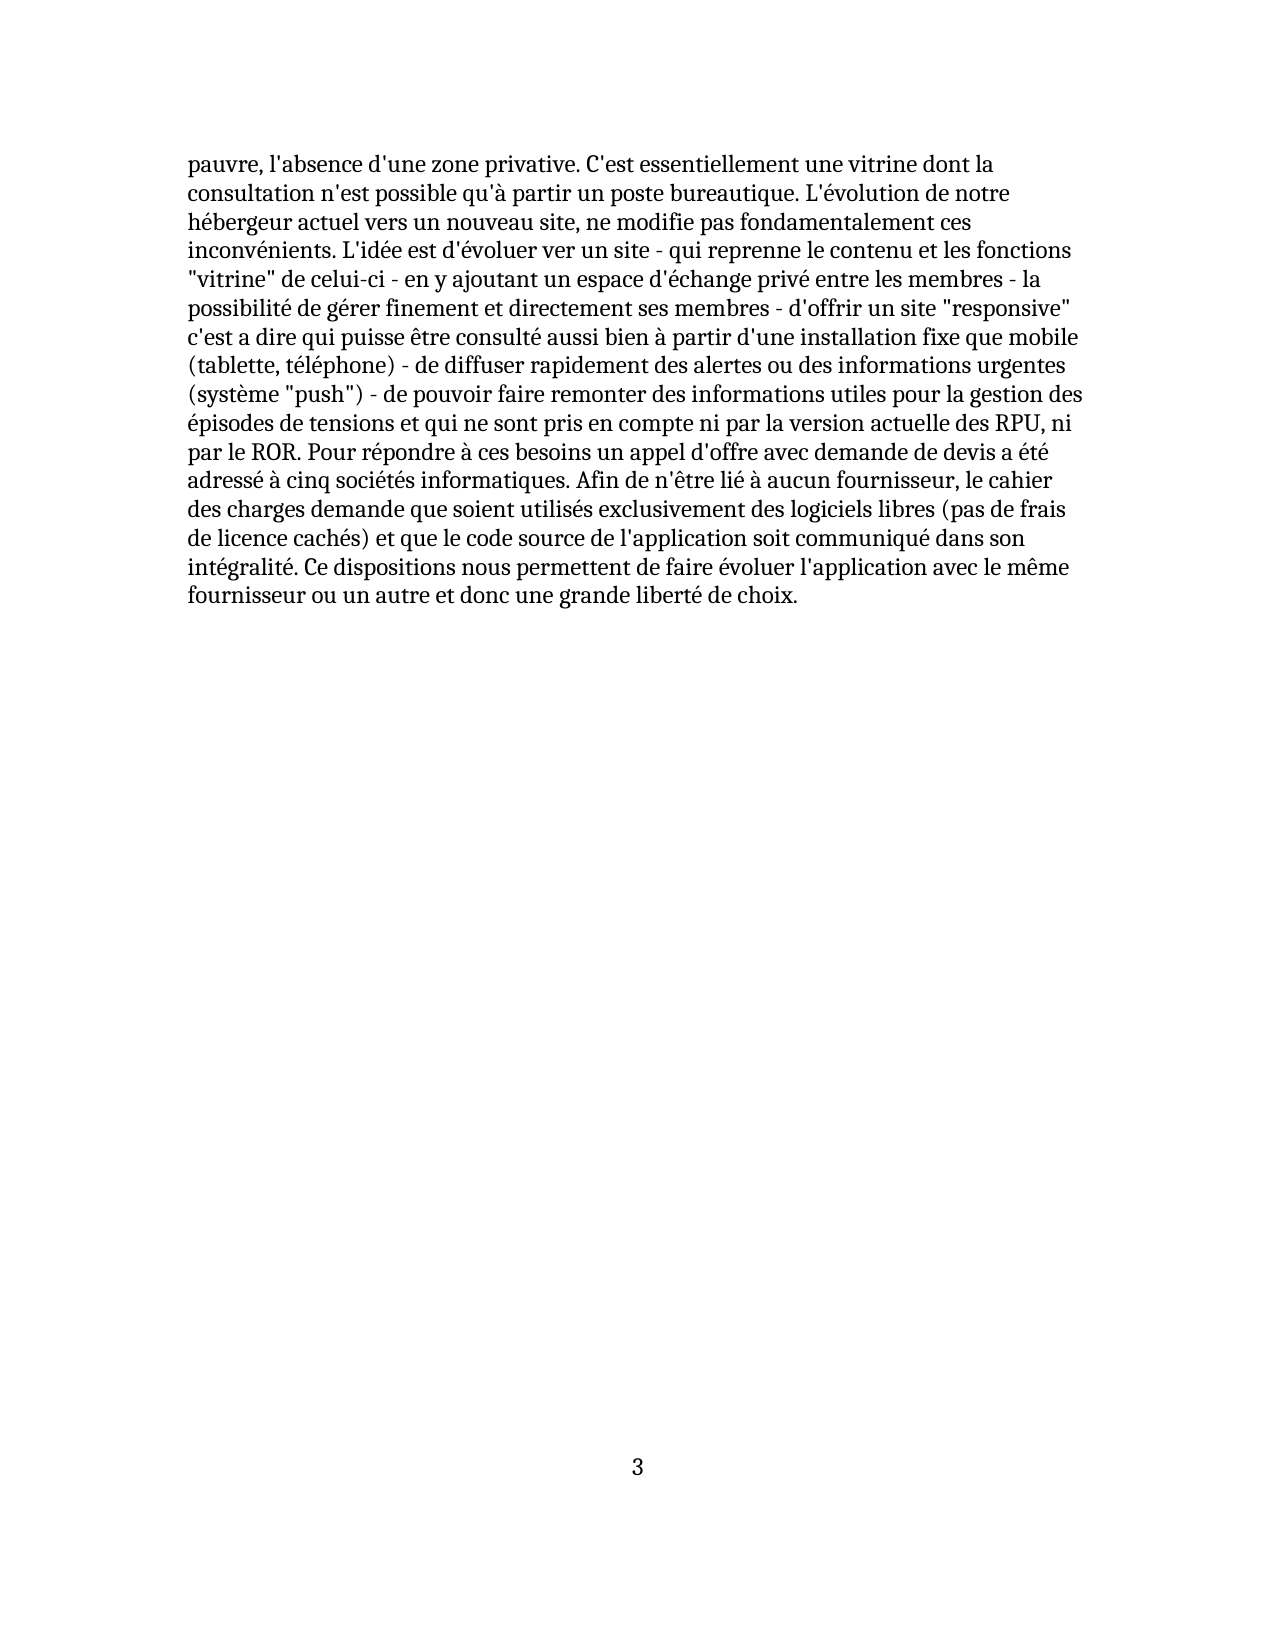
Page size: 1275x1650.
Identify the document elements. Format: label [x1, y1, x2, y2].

text [187, 150, 1087, 610]
